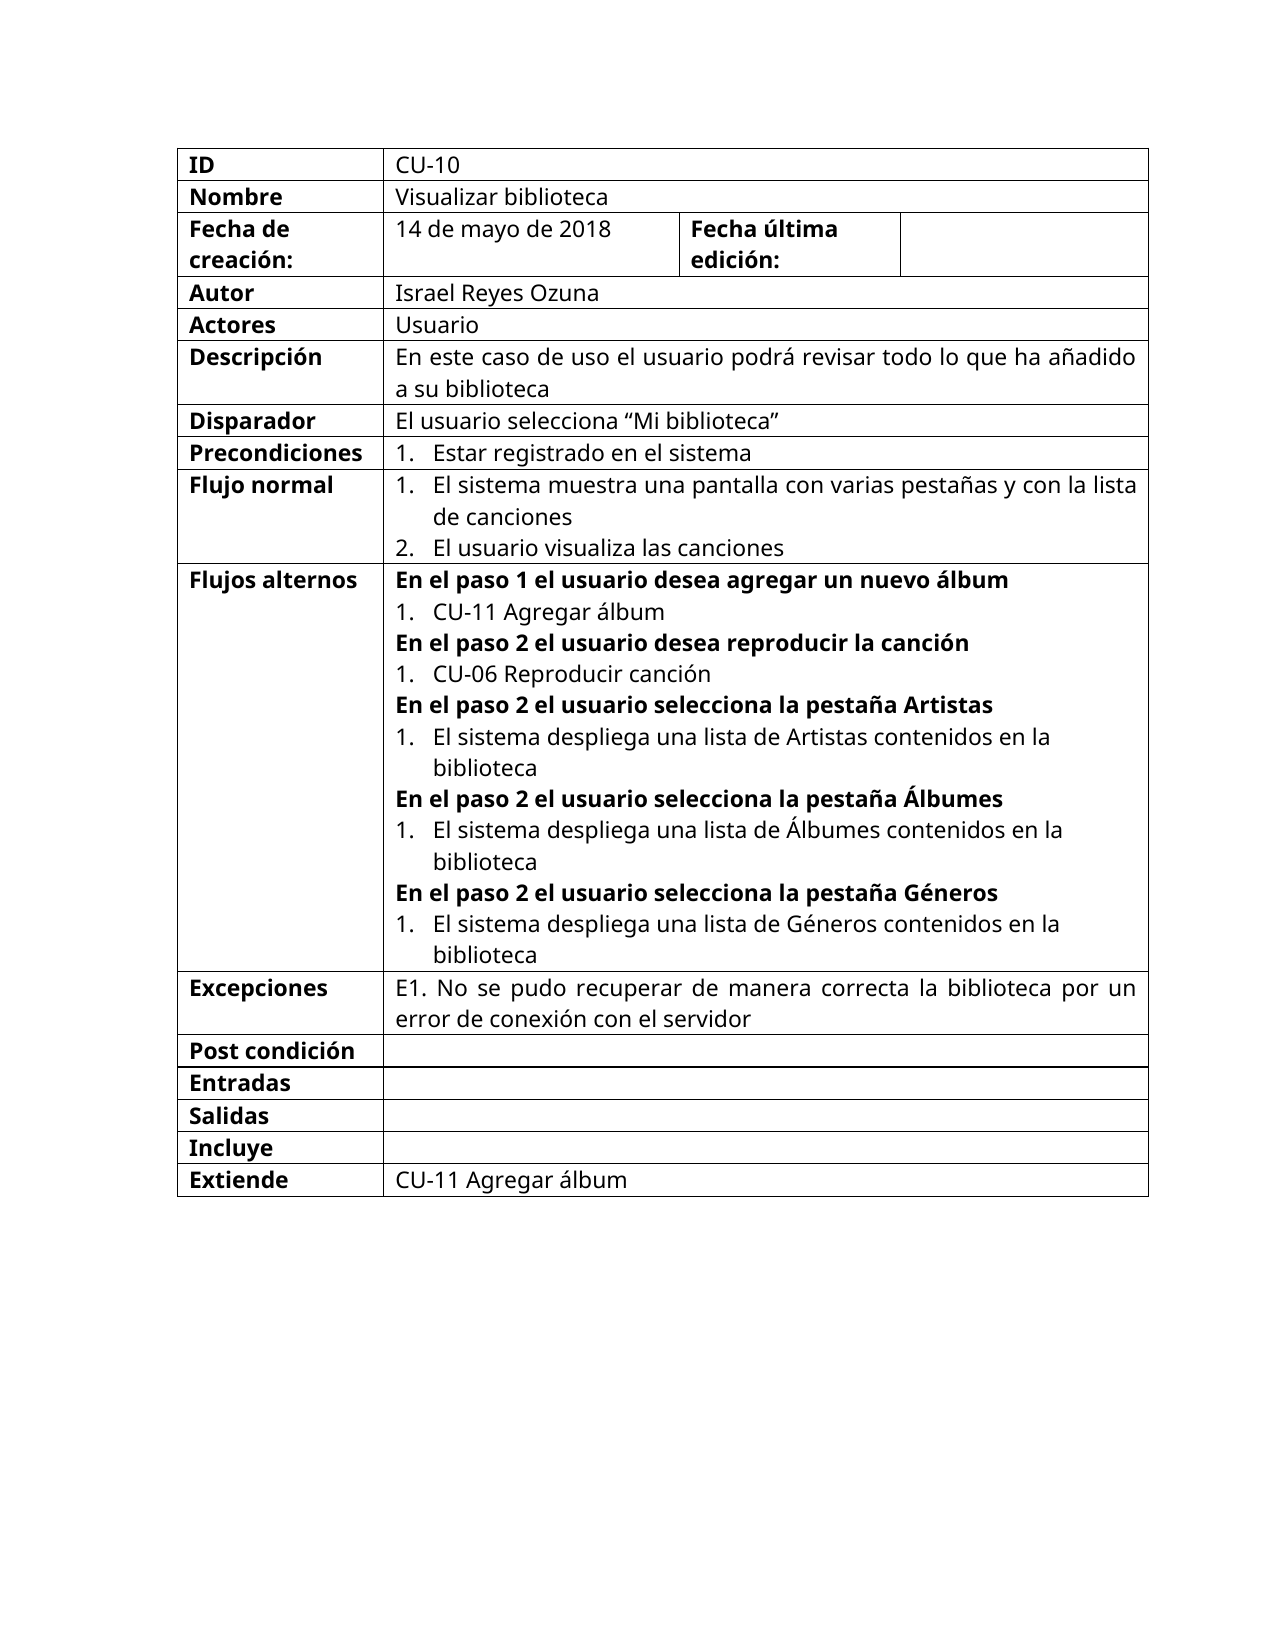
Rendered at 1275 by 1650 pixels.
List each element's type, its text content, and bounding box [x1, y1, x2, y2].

table_cell Salidas [178, 1100, 383, 1131]
table_cell Flujos alternos [178, 564, 383, 971]
table_header ID [178, 149, 383, 180]
table_cell Fecha última edición: [680, 213, 900, 276]
table_cell Estar registrado en el sistema [384, 437, 1148, 468]
table_cell 14 de mayo de 2018 [384, 213, 679, 276]
table_cell [384, 1132, 1148, 1163]
table_cell Excepciones [178, 972, 383, 1034]
table_cell Entradas [178, 1068, 383, 1099]
table_cell En este caso de uso el usuario podrá revisar todo lo que ha añadido a su biblioteca [384, 341, 1148, 404]
table_cell Nombre [178, 181, 383, 212]
table_cell [901, 213, 1148, 276]
table_cell El usuario selecciona “Mi biblioteca” [384, 405, 1148, 436]
table_cell Descripción [178, 341, 383, 404]
table_header CU-10 [384, 149, 1148, 180]
table_cell Autor [178, 277, 383, 308]
table_cell En el paso 1 el usuario desea agregar un nuevo álbum CU-11 Agregar álbum En el paso 2 el usuario desea reproducir la canción CU-06 Reproducir canción En el paso 2 el usuario selecciona la pestaña Artistas El sistema despliega una lista de Artistas contenidos en la biblioteca En el paso 2 el usuario selecciona la pestaña Álbumes El sistema despliega una lista de Álbumes contenidos en la biblioteca En el paso 2 el usuario selecciona la pestaña Géneros El sistema despliega una lista de Géneros contenidos en la biblioteca [384, 564, 1148, 971]
table_cell Extiende [178, 1164, 383, 1196]
table_cell El sistema muestra una pantalla con varias pestañas y con la lista de canciones El usuario visualiza las canciones [384, 470, 1148, 563]
table_cell Incluye [178, 1132, 383, 1163]
table_cell Post condición [178, 1035, 383, 1066]
table_cell Fecha de creación: [178, 213, 383, 276]
table_cell Usuario [384, 309, 1148, 340]
table_cell [384, 1100, 1148, 1131]
table_cell Disparador [178, 405, 383, 436]
table_cell Israel Reyes Ozuna [384, 277, 1148, 308]
table_cell CU-11 Agregar álbum [384, 1164, 1148, 1196]
table_cell Actores [178, 309, 383, 340]
table_cell Flujo normal [178, 470, 383, 563]
table_cell Visualizar biblioteca [384, 181, 1148, 212]
table_cell E1. No se pudo recuperar de manera correcta la biblioteca por un error de conexión con el servidor [384, 972, 1148, 1034]
table_cell Precondiciones [178, 437, 383, 468]
table_cell [384, 1035, 1148, 1066]
table_cell [384, 1068, 1148, 1099]
